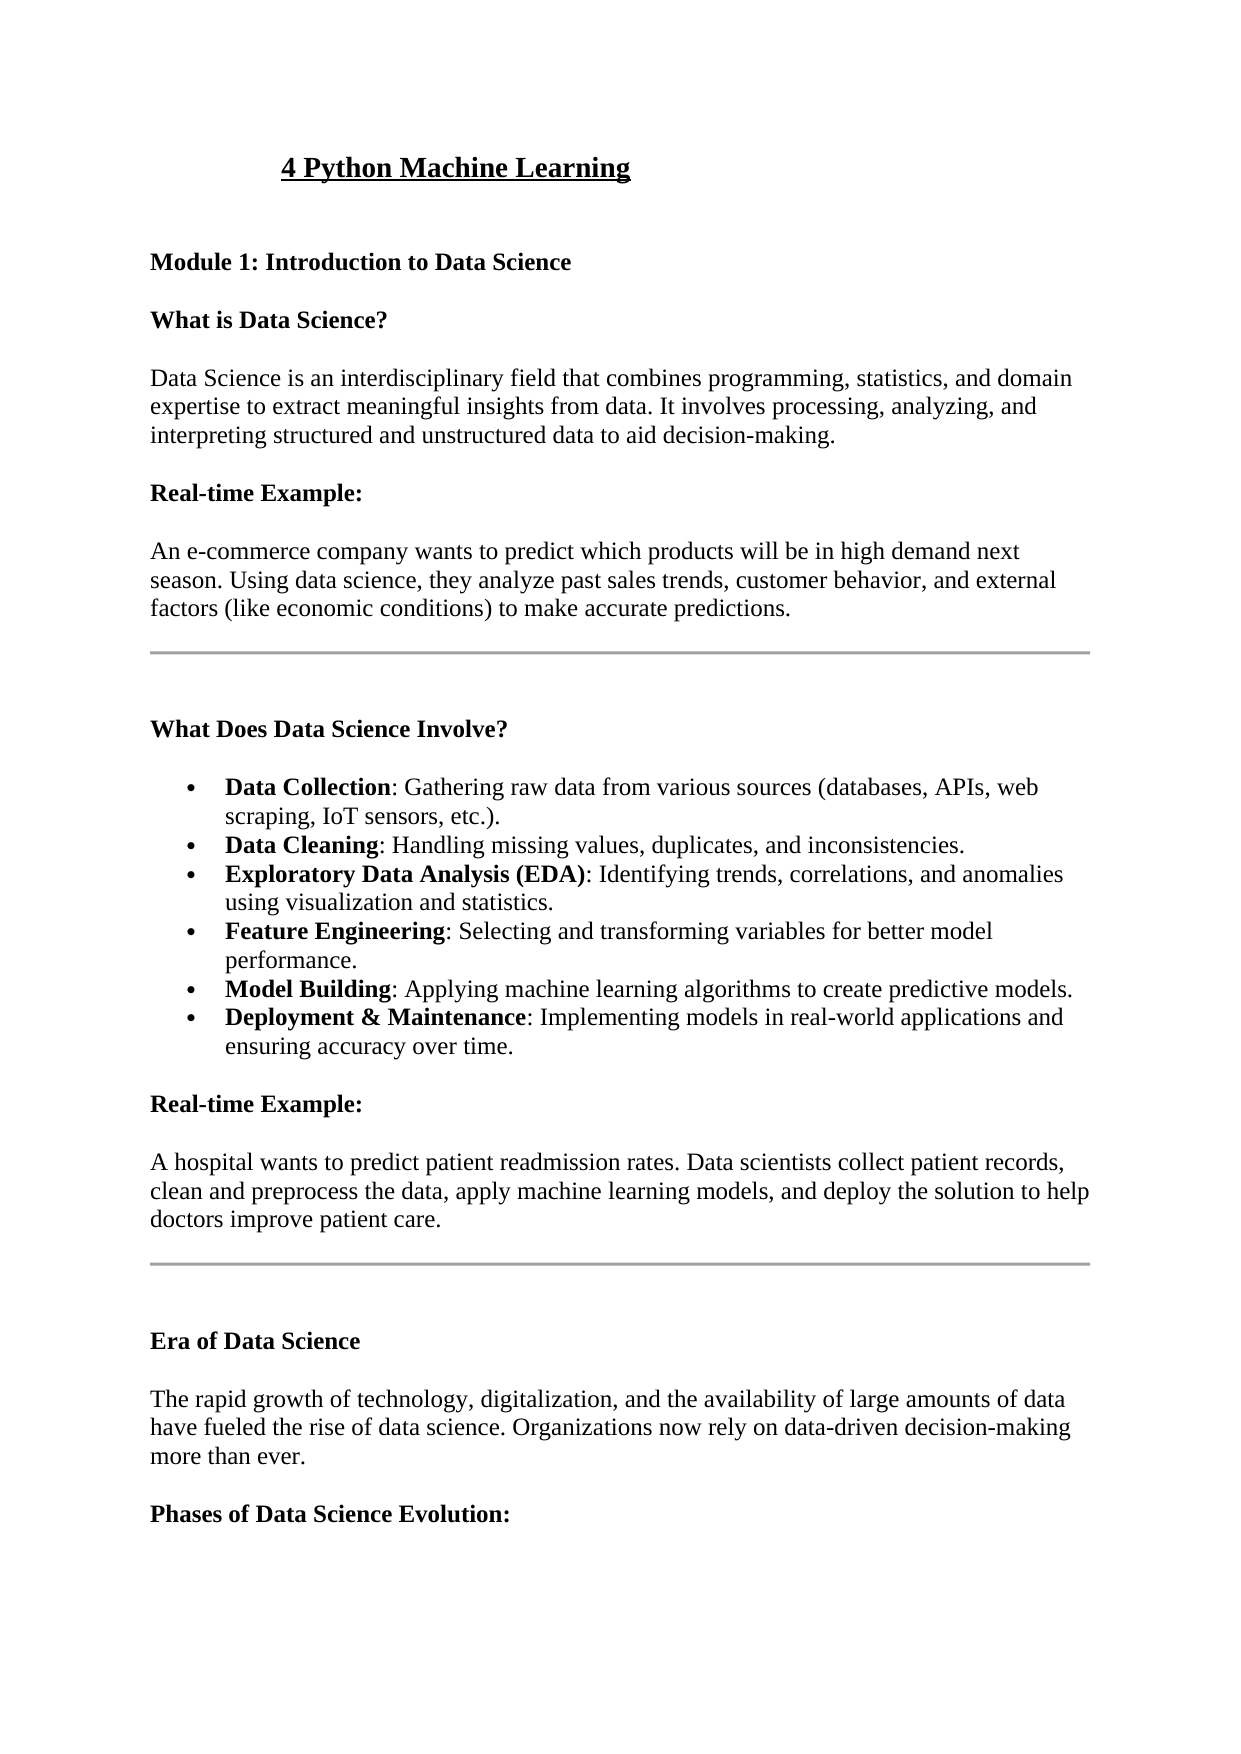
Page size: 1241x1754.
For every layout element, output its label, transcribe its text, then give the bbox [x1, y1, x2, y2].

text An e-commerce company wants to predict which products will be in high demand next season. Using data science, they analyze past sales trends, customer behavior, and external factors (like economic conditions) to make accurate predictions. [150, 536, 1090, 622]
text 4 Python Machine Learning [150, 150, 1090, 218]
list Data Cleaning: Handling missing values, duplicates, and inconsistencies. [187, 830, 1090, 859]
text Data Science is an interdisciplinary field that combines programming, statistics, and domain expertise to extract meaningful insights from data. It involves processing, analyzing, and interpreting structured and unstructured data to aid decision-making. [150, 363, 1090, 449]
text The rapid growth of technology, digitalization, and the availability of large amounts of data have fueled the rise of data science. Organizations now rely on data-driven decision-making more than ever. [150, 1384, 1090, 1470]
list Model Building: Applying machine learning algorithms to create predictive models. [187, 974, 1090, 1002]
list Exploratory Data Analysis (EDA): Identifying trends, correlations, and anomalies using visualization and statistics. [187, 859, 1090, 916]
text Real-time Example: [150, 1089, 1090, 1118]
text A hospital wants to predict patient readmission rates. Data scientists collect patient records, clean and preprocess the data, apply machine learning models, and deploy the solution to help doctors improve patient care. [150, 1147, 1090, 1233]
list Data Collection: Gathering raw data from various sources (databases, APIs, web scraping, IoT sensors, etc.). [187, 772, 1090, 830]
text Era of Data Science [150, 1326, 1090, 1354]
text What is Data Science? [150, 305, 1090, 333]
list Deployment & Maintenance: Implementing models in real-world applications and ensuring accuracy over time. [187, 1002, 1090, 1060]
text Real-time Example: [150, 478, 1090, 507]
list Feature Engineering: Selecting and transforming variables for better model performance. [187, 916, 1090, 974]
text Module 1: Introduction to Data Science [150, 247, 1090, 276]
text What Does Data Science Involve? [150, 714, 1090, 743]
text Phases of Data Science Evolution: [150, 1499, 1090, 1528]
